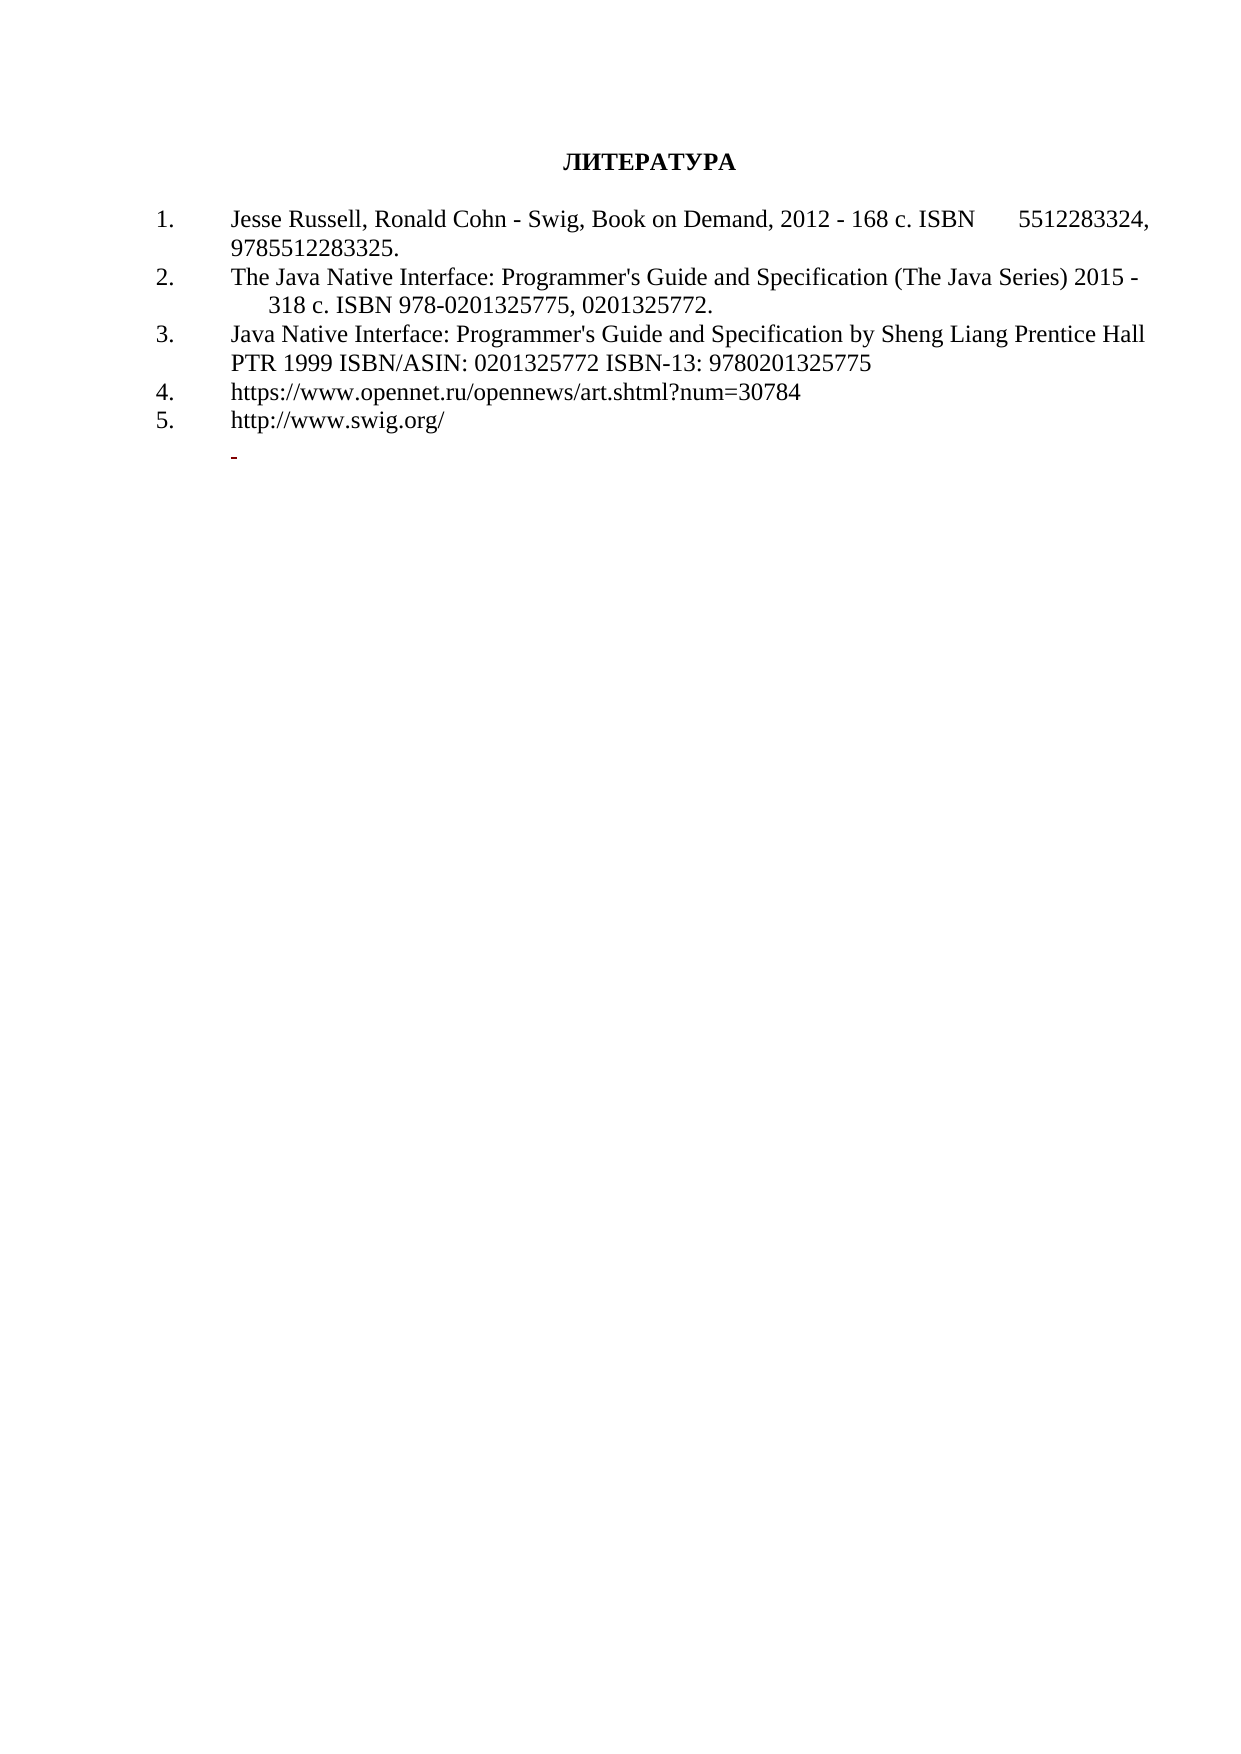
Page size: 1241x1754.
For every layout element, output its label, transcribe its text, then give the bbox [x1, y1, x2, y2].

list http://www.swig.org/ [156, 406, 1181, 434]
list Jesse Russell, Ronald Cohn - Swig, Book on Demand, 2012 - 168 c. ISBN 5512283324, 9785512283325. [156, 204, 1181, 262]
list The Java Native Interface: Programmer's Guide and Specification (The Java Series) 2015 - 318 с. ISBN 978-0201325775, 0201325772. [156, 262, 1181, 319]
list https://www.opennet.ru/opennews/art.shtml?num=30784 [156, 377, 1181, 406]
list Java Native Interface: Programmer's Guide and Specification by Sheng Liang Prentice Hall PTR 1999 ISBN/ASIN: 0201325772 ISBN-13: 9780201325775 [156, 319, 1181, 377]
text ЛИТЕРАТУРА [118, 147, 1181, 176]
